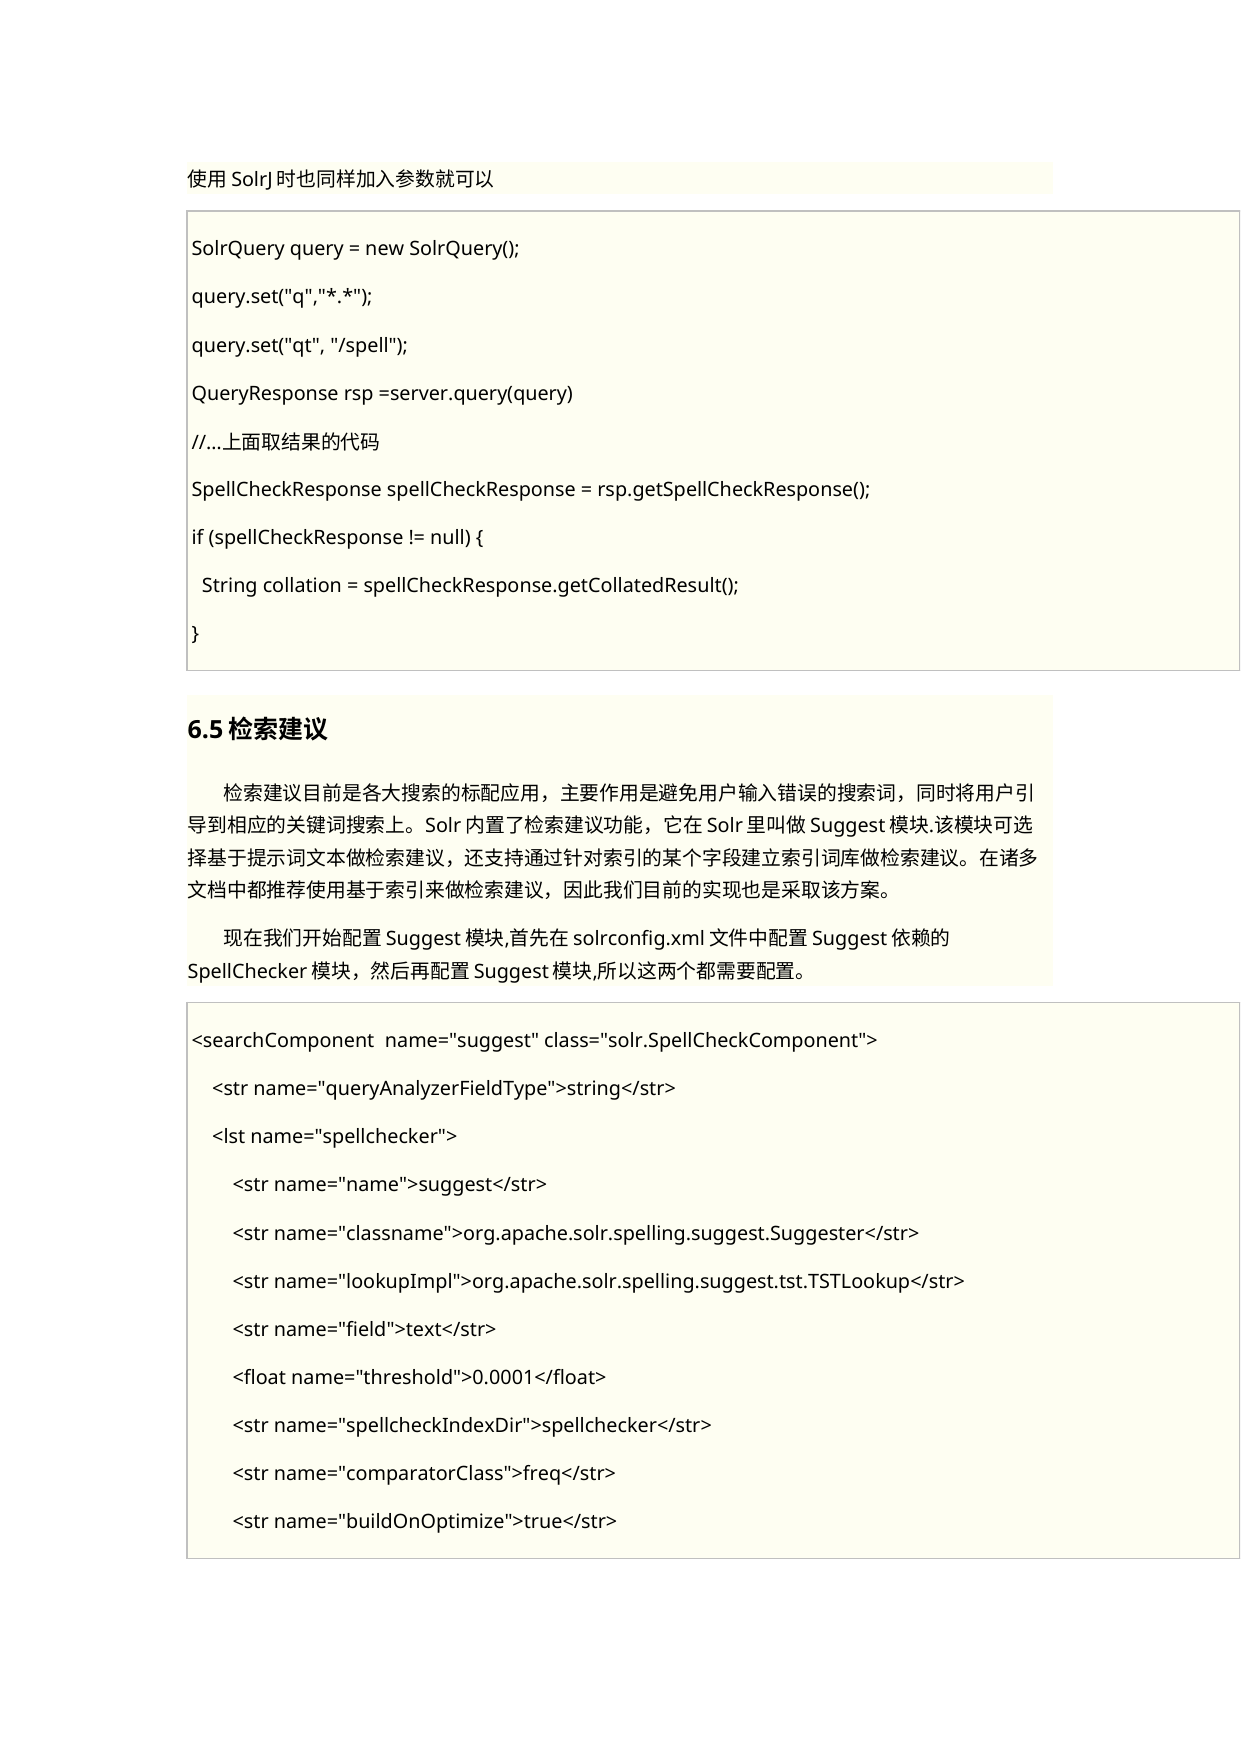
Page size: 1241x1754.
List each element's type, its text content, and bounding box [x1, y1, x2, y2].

text 检索建议目前是各大搜索的标配应用，主要作用是避免用户输入错误的搜索词，同时将用户引导到相应的关键词搜索上。Solr内置了检索建议功能，它在Solr里叫做Suggest模块.该模块可选择基于提示词文本做检索建议，还支持通过针对索引的某个字段建立索引词库做检索建议。在诸多文档中都推荐使用基于索引来做检索建议，因此我们目前的实现也是采取该方案。 [187, 775, 1053, 905]
text 使用SolrJ时也同样加入参数就可以 [187, 162, 1053, 194]
subtitle 6.5检索建议 [187, 695, 1053, 760]
text 现在我们开始配置Suggest模块,首先在solrconfig.xml文件中配置Suggest依赖的SpellChecker模块，然后再配置Suggest模块,所以这两个都需要配置。 [187, 921, 1053, 986]
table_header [188, 1003, 1239, 1558]
table_header SolrQuery query = new SolrQuery(); query.set("q","*.*"); query.set("qt", "/spell"); QueryResponse rsp =server.query(query) //…上面取结果的代码 SpellCheckResponse spellCheckResponse = rsp.getSpellCheckResponse(); if (spellCheckResponse != null) { String collation = spellCheckResponse.getCollatedResult(); } [188, 212, 1239, 670]
